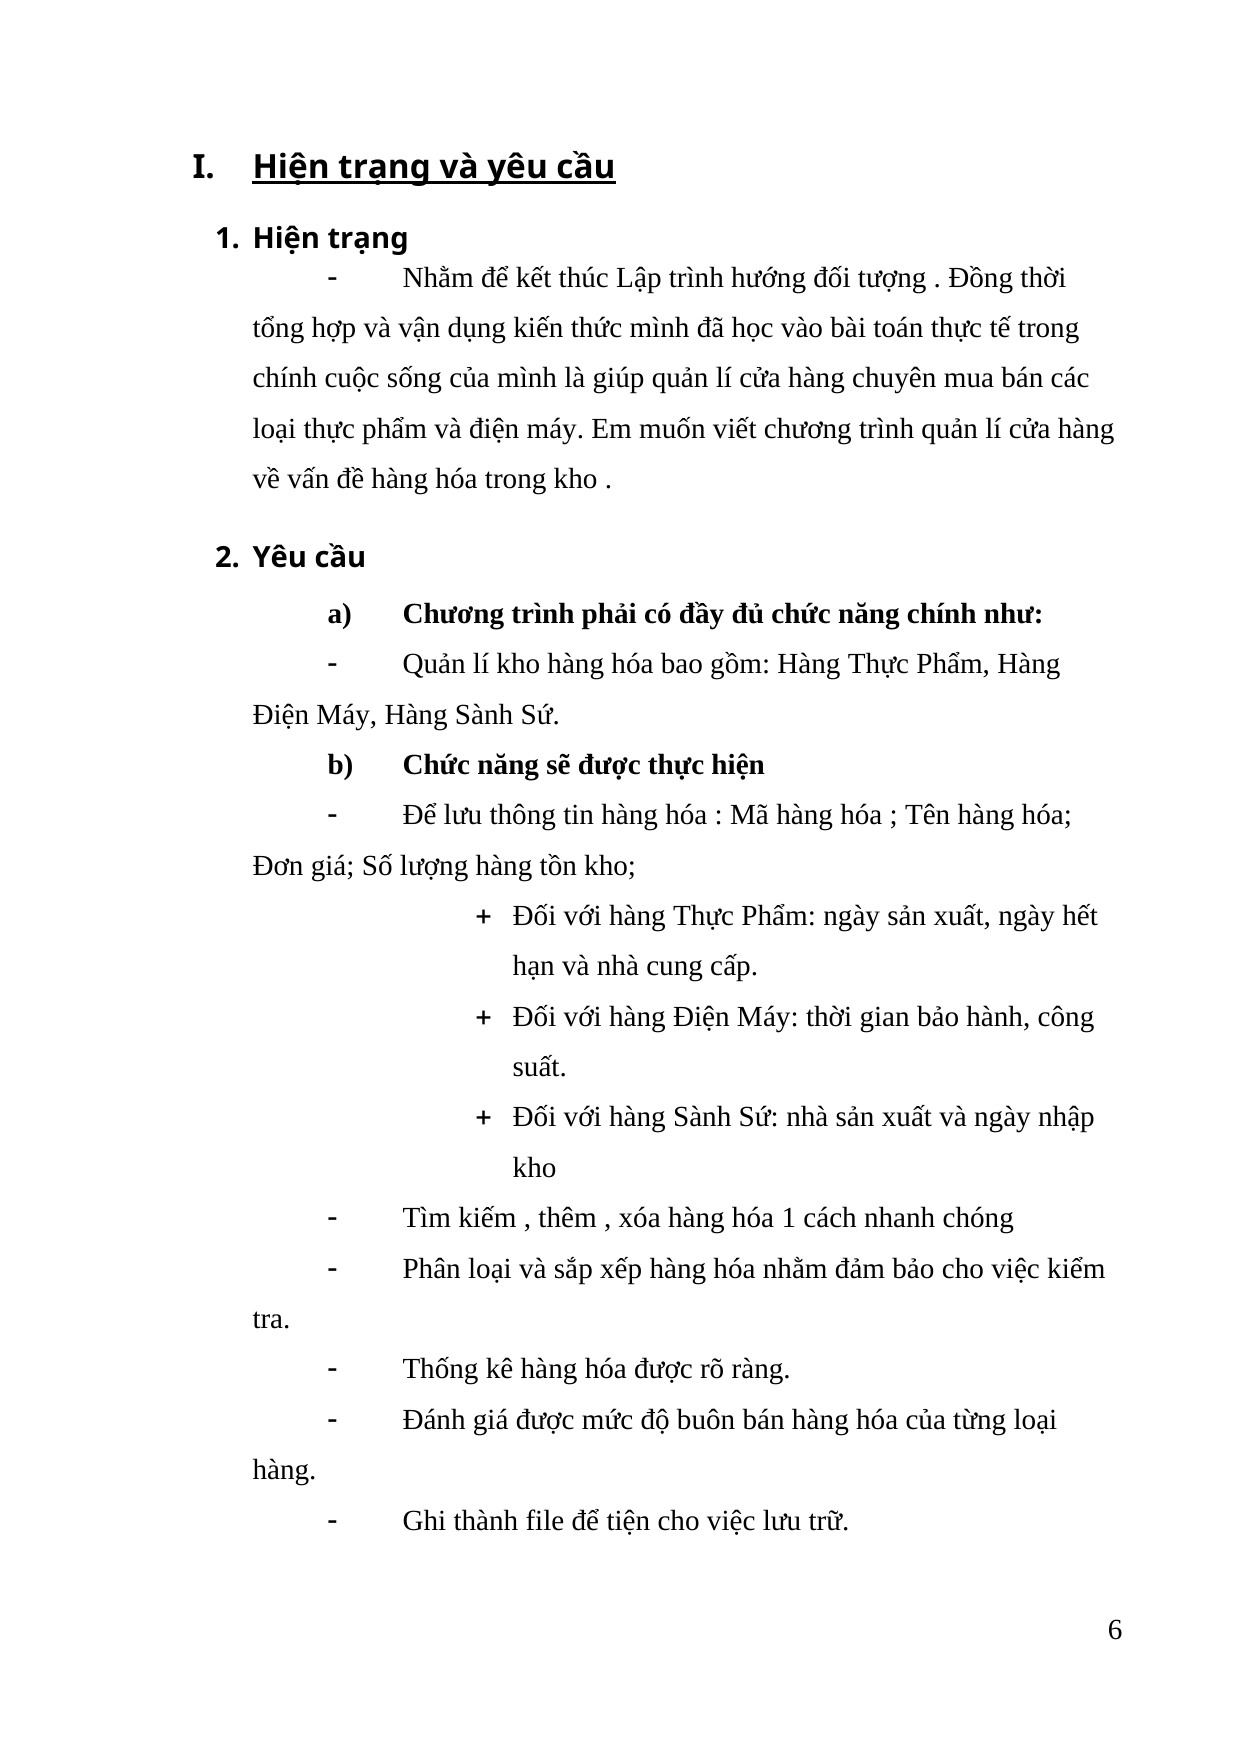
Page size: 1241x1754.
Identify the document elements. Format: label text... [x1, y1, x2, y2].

list Tìm kiếm , thêm , xóa hàng hóa 1 cách nhanh chóng [252, 1200, 1122, 1234]
list Nhằm để kết thúc Lập trình hướng đối tượng . Đồng thời tổng hợp và vận dụng kiến thức mình đã học vào bài toán thực tế trong chính cuộc sống của mình là giúp quản lí cửa hàng chuyên mua bán các loại thực phẩm và điện máy. Em muốn viết chương trình quản lí cửa hàng về vấn đề hàng hóa trong kho . [252, 260, 1122, 495]
list Để lưu thông tin hàng hóa : Mã hàng hóa ; Tên hàng hóa; Đơn giá; Số lượng hàng tồn kho; [252, 797, 1122, 881]
list Đối với hàng Sành Sứ: nhà sản xuất và ngày nhập kho [475, 1099, 1122, 1183]
list Chương trình phải có đầy đủ chức năng chính như: [252, 596, 1122, 629]
list Hiện trạng và yêu cầu [215, 143, 1122, 188]
list Đối với hàng Điện Máy: thời gian bảo hành, công suất. [475, 999, 1122, 1083]
list Đối với hàng Thực Phẩm: ngày sản xuất, ngày hết hạn và nhà cung cấp. [475, 898, 1122, 982]
list Hiện trạng [215, 217, 1122, 257]
list Yêu cầu [215, 537, 1122, 576]
list Phân loại và sắp xếp hàng hóa nhằm đảm bảo cho việc kiểm tra. [252, 1251, 1122, 1335]
list Ghi thành file để tiện cho việc lưu trữ. [252, 1503, 1122, 1536]
list Quản lí kho hàng hóa bao gồm: Hàng Thực Phẩm, Hàng Điện Máy, Hàng Sành Sứ. [252, 646, 1122, 730]
list Thống kê hàng hóa được rõ ràng. [252, 1351, 1122, 1385]
list Đánh giá được mức độ buôn bán hàng hóa của từng loại hàng. [252, 1402, 1122, 1486]
list Chức năng sẽ được thực hiện [252, 747, 1122, 781]
